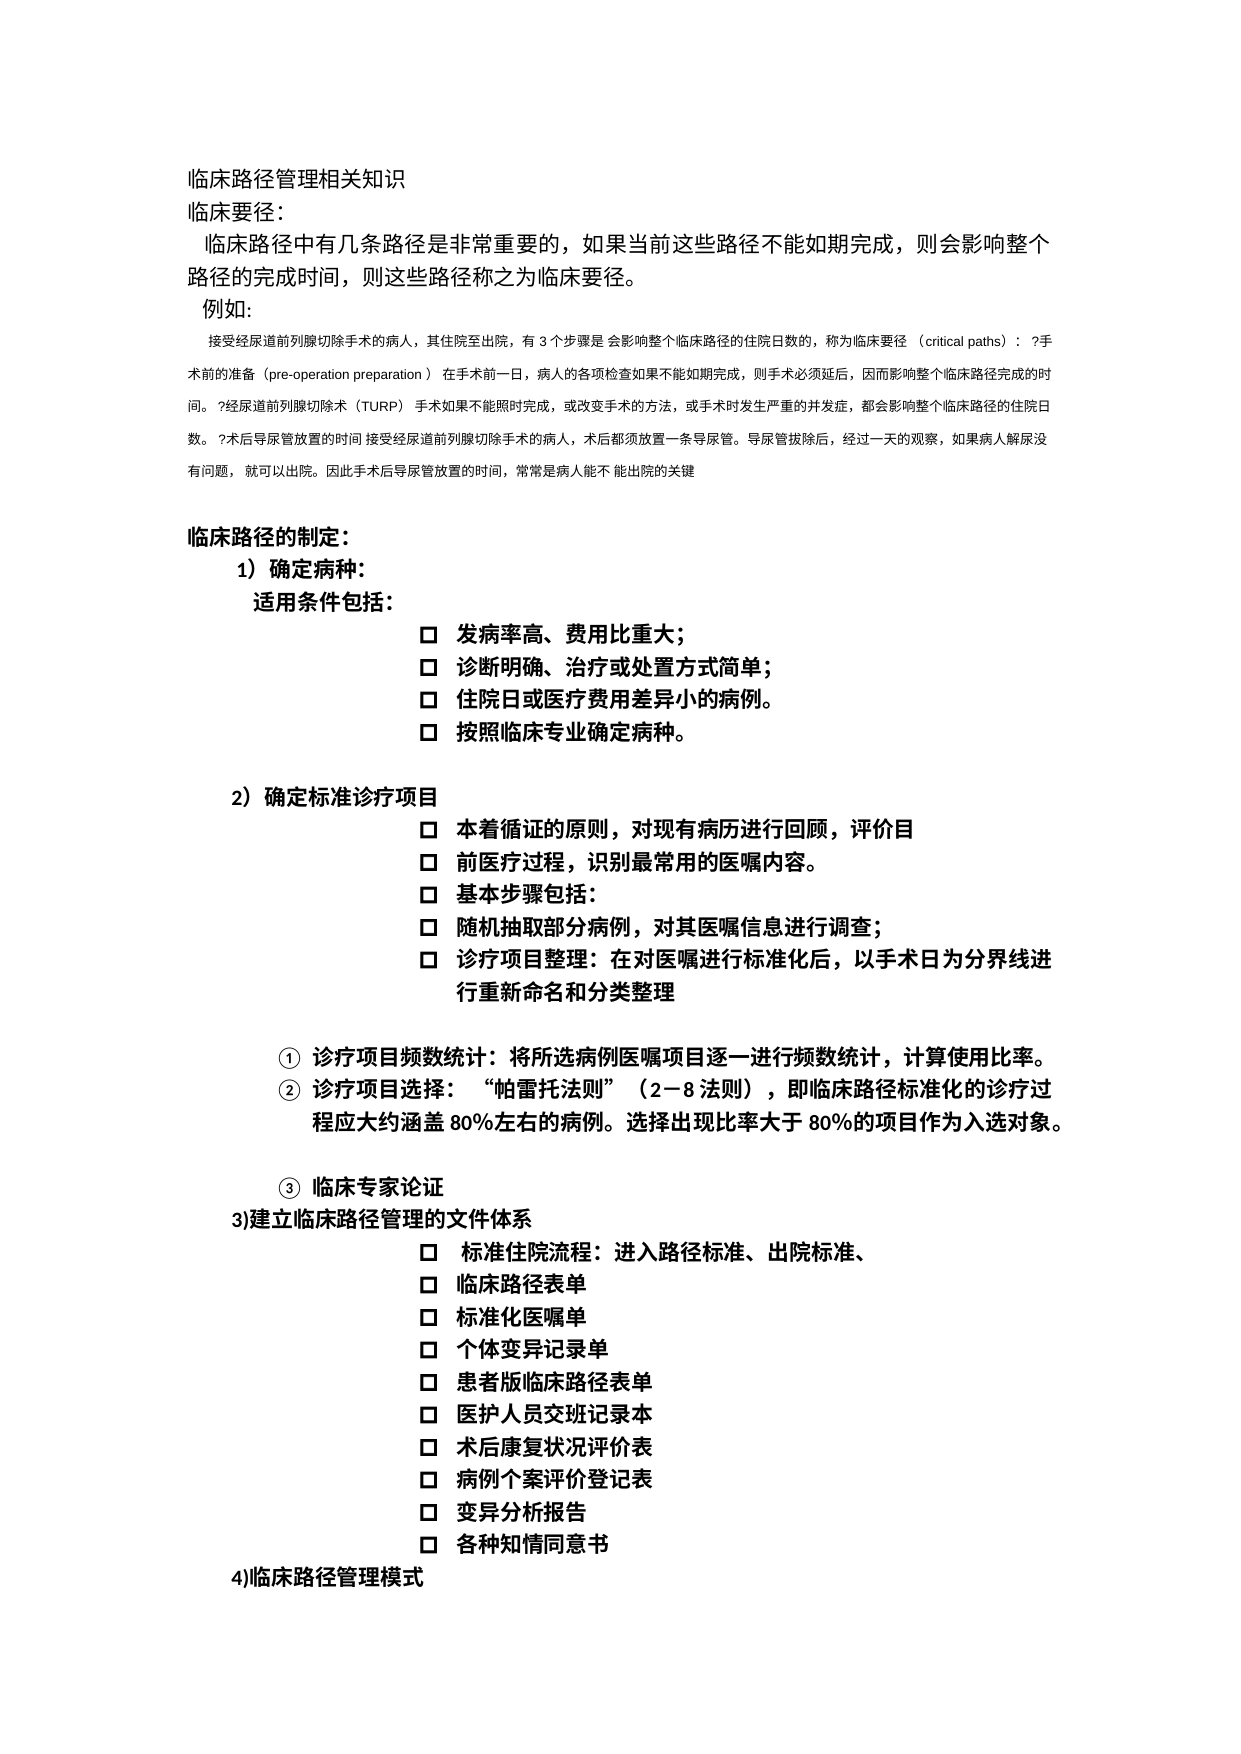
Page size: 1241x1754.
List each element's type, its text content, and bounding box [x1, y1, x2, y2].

list 临床路径表单 [419, 1267, 1053, 1299]
list 前医疗过程，识别最常用的医嘱内容。 [419, 844, 1053, 877]
text 临床路径的制定： [187, 519, 1053, 552]
list 变异分析报告 [419, 1494, 1053, 1527]
list 住院日或医疗费用差异小的病例。 [419, 682, 1053, 714]
list 标准住院流程：进入路径标准、出院标准、 [419, 1234, 1053, 1267]
list 随机抽取部分病例，对其医嘱信息进行调查； [419, 909, 1053, 942]
list 诊疗项目整理：在对医嘱进行标准化后，以手术日为分界线进行重新命名和分类整理 [419, 942, 1053, 1007]
list 基本步骤包括： [419, 877, 1053, 909]
list 本着循证的原则，对现有病历进行回顾，评价目 [419, 812, 1053, 844]
list 病例个案评价登记表 [419, 1462, 1053, 1494]
text 4)临床路径管理模式 [231, 1559, 1053, 1592]
list 临床专家论证 [275, 1169, 1053, 1202]
text 临床路径中有几条路径是非常重要的，如果当前这些路径不能如期完成，则会影响整个路径的完成时间，则这些路径称之为临床要径。 [187, 227, 1053, 292]
text 适用条件包括： [231, 584, 1053, 617]
list 诊疗项目选择： “帕雷托法则”（2－8法则），即临床路径标准化的诊疗过程应大约涵盖80％左右的病例。选择出现比率大于80％的项目作为入选对象。 [275, 1072, 1053, 1169]
list 个体变异记录单 [419, 1332, 1053, 1364]
list 术后康复状况评价表 [419, 1429, 1053, 1462]
list 标准化医嘱单 [419, 1299, 1053, 1332]
list 各种知情同意书 [419, 1527, 1053, 1559]
list 按照临床专业确定病种。 [419, 714, 1053, 747]
text 1）确定病种： [231, 552, 1053, 584]
list 诊疗项目频数统计：将所选病例医嘱项目逐一进行频数统计，计算使用比率。 [275, 1039, 1053, 1072]
list 医护人员交班记录本 [419, 1397, 1053, 1429]
list 发病率高、费用比重大； [419, 617, 1053, 649]
text 接受经尿道前列腺切除手术的病人，其住院至出院，有3个步骤是 会影响整个临床路径的住院日数的，称为临床要径 （critical paths）： ?手术前的准备（pre-operation preparation ） 在手术前一日，病人的各项检查如果不能如期完成，则手术必须延后，因而影响整个临床路径完成的时间。 ?经尿道前列腺切除术（TURP） 手术如果不能照时完成，或改变手术的方法，或手术时发生严重的并发症，都会影响整个临床路径的住院日数。 ?术后导尿管放置的时间 接受经尿道前列腺切除手术的病人，术后都须放置一条导尿管。导尿管拔除后，经过一天的观察，如果病人解尿没有问题， 就可以出院。因此手术后导尿管放置的时间，常常是病人能不 能出院的关键 [187, 324, 1053, 487]
text 临床路径管理相关知识 [187, 162, 1053, 194]
list 患者版临床路径表单 [419, 1364, 1053, 1397]
list 诊断明确、治疗或处置方式简单； [419, 649, 1053, 682]
text 3)建立临床路径管理的文件体系 [231, 1202, 1053, 1234]
text 例如: [187, 292, 1053, 324]
text 临床要径： [187, 194, 1053, 227]
text 2）确定标准诊疗项目 [231, 779, 1053, 812]
